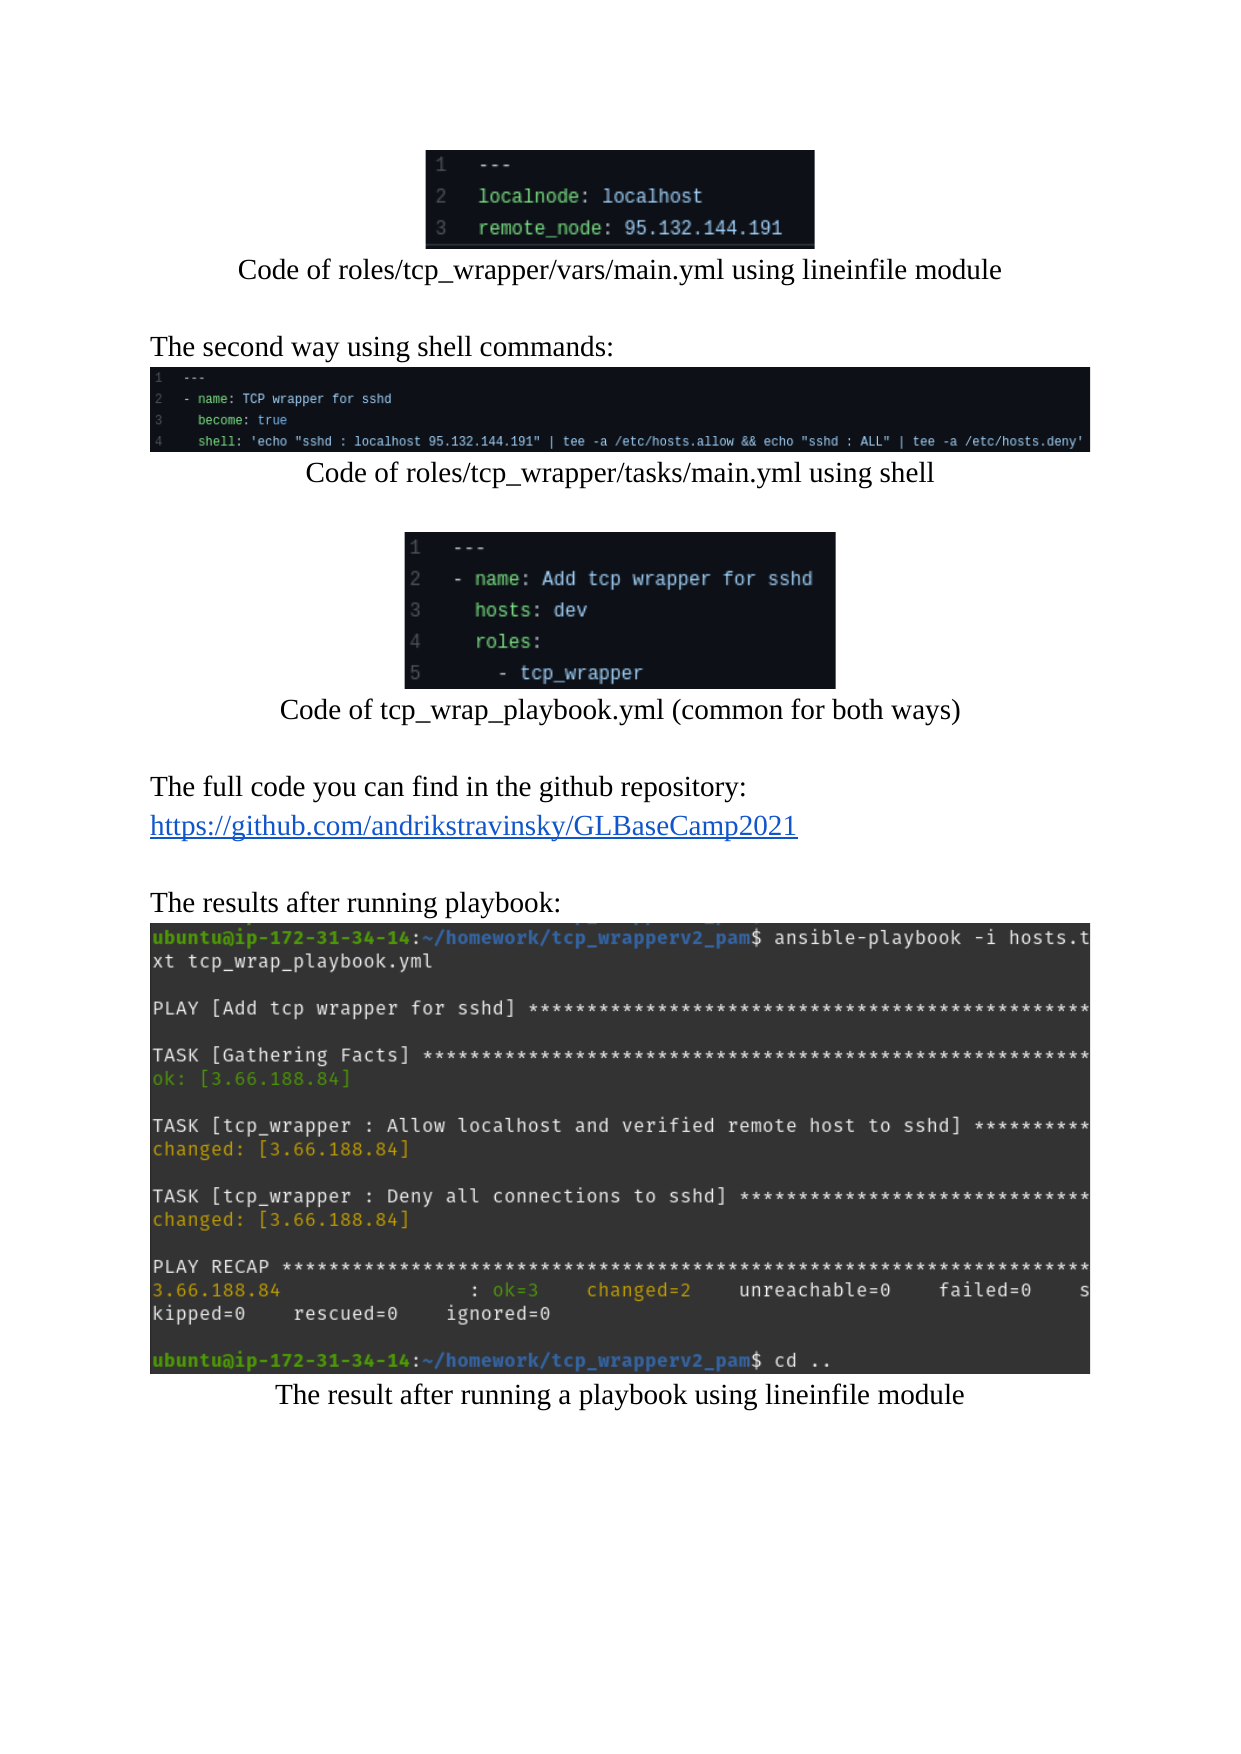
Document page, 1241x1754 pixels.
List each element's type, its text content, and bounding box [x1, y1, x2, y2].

text Code of tcp_wrap_playbook.yml (common for both ways) [150, 692, 1090, 726]
picture [404, 532, 836, 689]
text Code of roles/tcp_wrapper/vars/main.yml using lineinfile module [150, 252, 1090, 286]
picture [150, 923, 1091, 1374]
text Code of roles/tcp_wrapper/tasks/main.yml using shell [150, 455, 1090, 489]
picture [150, 367, 1091, 452]
text The results after running playbook: [150, 885, 1090, 918]
text The result after running a playbook using lineinfile module [150, 1377, 1090, 1411]
text The second way using shell commands: [150, 329, 1090, 363]
text The full code you can find in the github repository: https://github.com/andrikstravinsky/GLBaseCamp2021 [150, 769, 1090, 841]
picture [425, 150, 815, 249]
